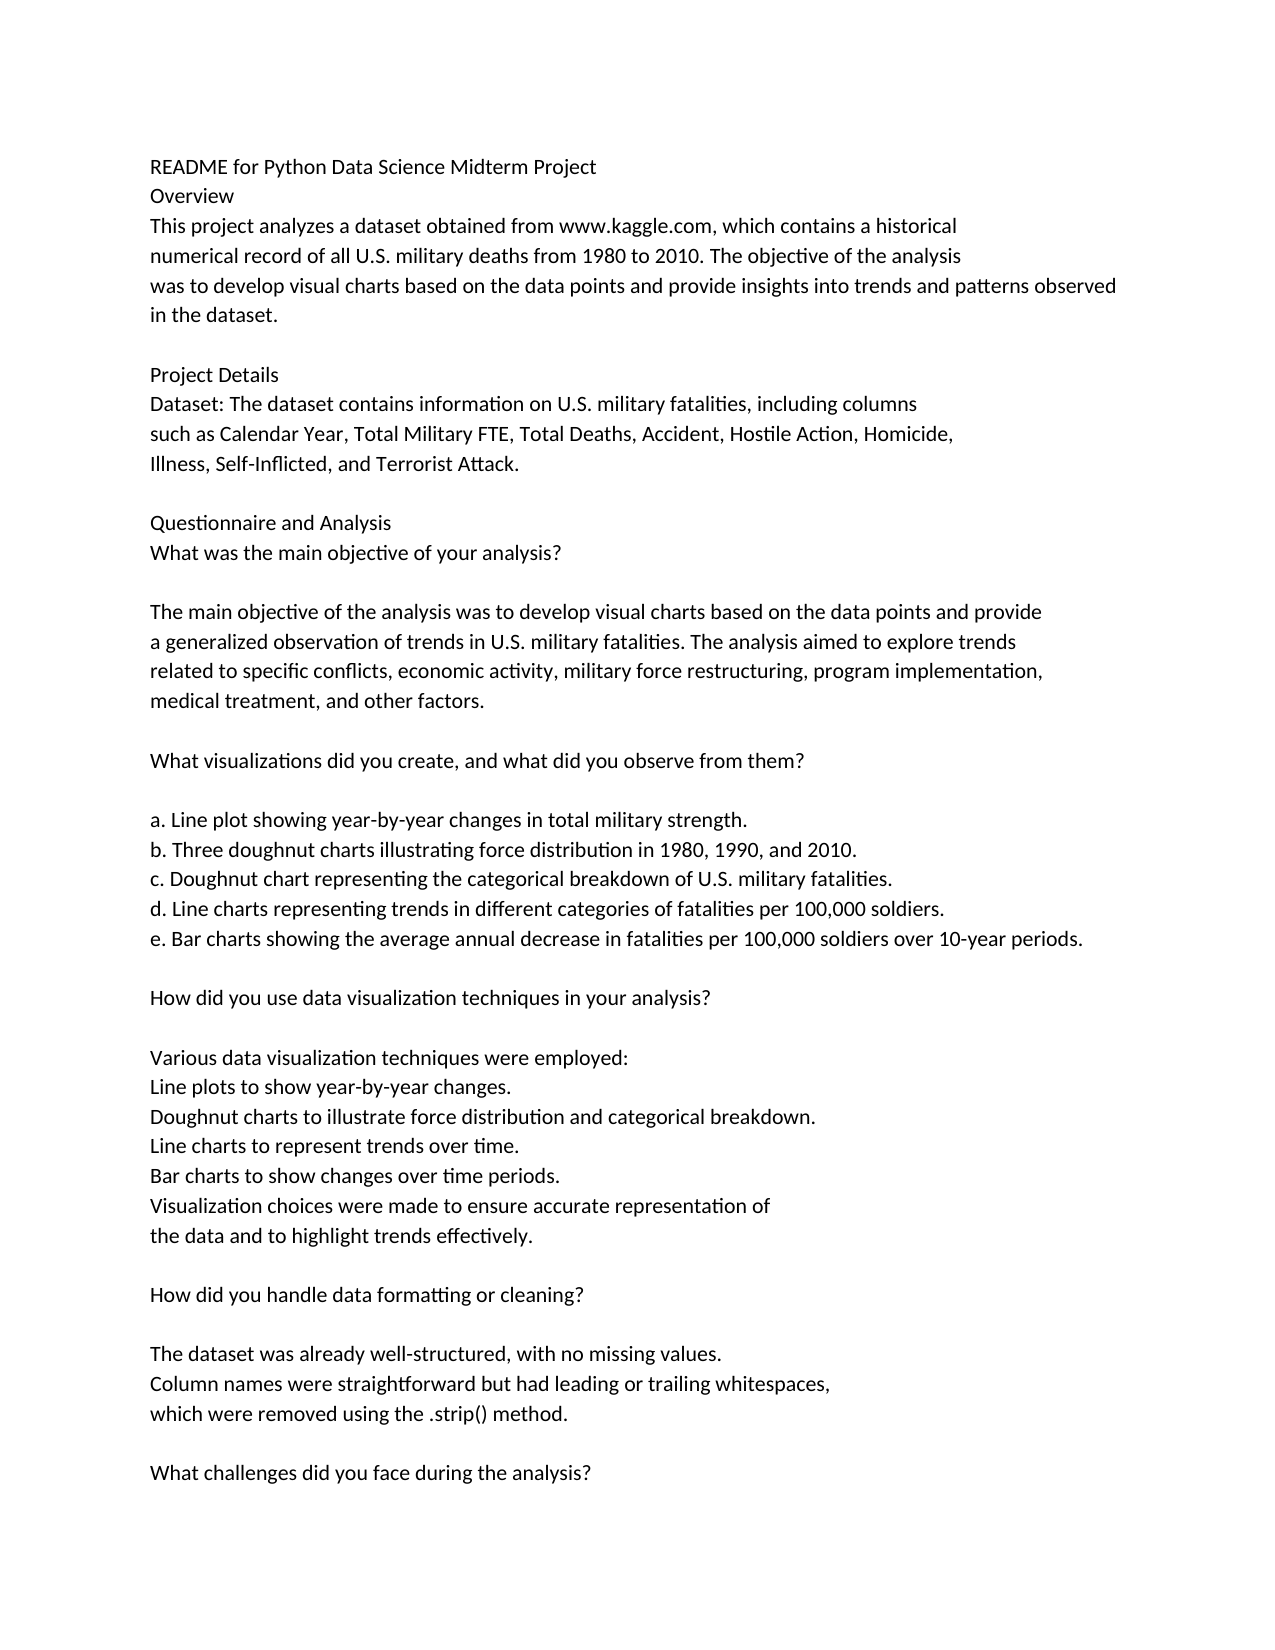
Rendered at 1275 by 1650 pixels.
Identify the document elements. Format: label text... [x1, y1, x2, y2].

text Bar charts to show changes over time periods. [150, 1159, 1125, 1189]
text numerical record of all U.S. military deaths from 1980 to 2010. The objective of the analysis [150, 239, 1125, 269]
text The dataset was already well-structured, with no missing values. [150, 1337, 1125, 1367]
text How did you use data visualization techniques in your analysis? [150, 981, 1125, 1011]
text Doughnut charts to illustrate force distribution and categorical breakdown. [150, 1100, 1125, 1130]
text Dataset: The dataset contains information on U.S. military fatalities, including columns [150, 387, 1125, 417]
text the data and to highlight trends effectively. [150, 1219, 1125, 1248]
text The main objective of the analysis was to develop visual charts based on the data points and provide [150, 595, 1125, 625]
text Visualization choices were made to ensure accurate representation of [150, 1189, 1125, 1219]
text a. Line plot showing year-by-year changes in total military strength. [150, 803, 1125, 833]
text a generalized observation of trends in U.S. military fatalities. The analysis aimed to explore trends [150, 625, 1125, 655]
text How did you handle data formatting or cleaning? [150, 1278, 1125, 1308]
text medical treatment, and other factors. [150, 684, 1125, 714]
text which were removed using the .strip() method. [150, 1397, 1125, 1427]
text What was the main objective of your analysis? [150, 536, 1125, 566]
text Questionnaire and Analysis [150, 506, 1125, 536]
text Various data visualization techniques were employed: [150, 1041, 1125, 1070]
text d. Line charts representing trends in different categories of fatalities per 100,000 soldiers. [150, 892, 1125, 922]
text was to develop visual charts based on the data points and provide insights into trends and patterns observed in the dataset. [150, 269, 1125, 328]
text e. Bar charts showing the average annual decrease in fatalities per 100,000 soldiers over 10-year periods. [150, 922, 1125, 952]
text What challenges did you face during the analysis? [150, 1456, 1125, 1486]
text What visualizations did you create, and what did you observe from them? [150, 744, 1125, 773]
text Project Details [150, 358, 1125, 387]
text README for Python Data Science Midterm Project [150, 150, 1125, 180]
text related to specific conflicts, economic activity, military force restructuring, program implementation, [150, 655, 1125, 684]
text Overview [150, 180, 1125, 209]
text Line charts to represent trends over time. [150, 1130, 1125, 1159]
text Illness, Self-Inflicted, and Terrorist Attack. [150, 447, 1125, 477]
text Line plots to show year-by-year changes. [150, 1070, 1125, 1100]
text c. Doughnut chart representing the categorical breakdown of U.S. military fatalities. [150, 862, 1125, 892]
text Column names were straightforward but had leading or trailing whitespaces, [150, 1367, 1125, 1397]
text such as Calendar Year, Total Military FTE, Total Deaths, Accident, Hostile Action, Homicide, [150, 417, 1125, 447]
text b. Three doughnut charts illustrating force distribution in 1980, 1990, and 2010. [150, 833, 1125, 862]
text This project analyzes a dataset obtained from www.kaggle.com, which contains a historical [150, 209, 1125, 239]
